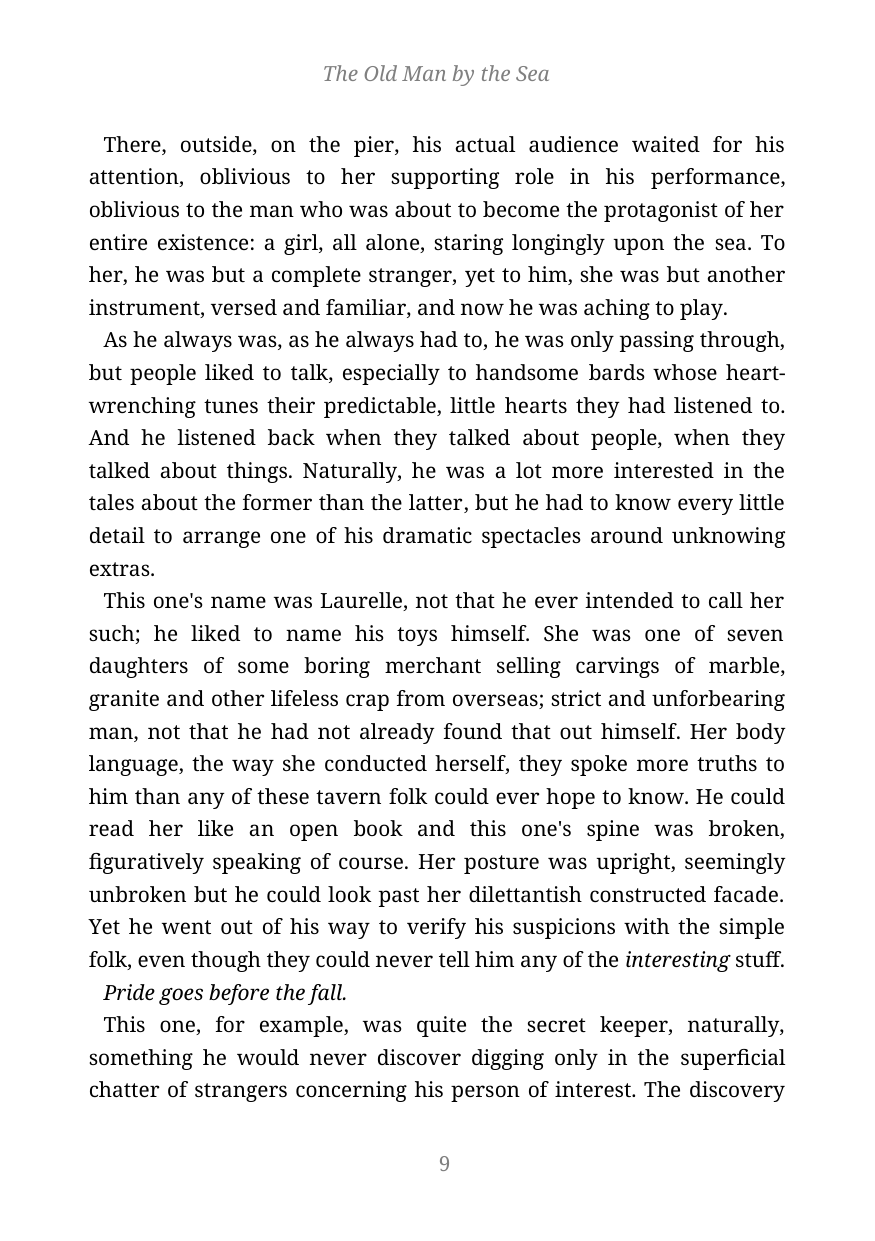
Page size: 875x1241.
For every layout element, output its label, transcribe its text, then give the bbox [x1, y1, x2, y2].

text There, outside, on the pier, his actual audience waited for his attention, oblivious to her supporting role in his performance, oblivious to the man who was about to become the protagonist of her entire existence: a girl, all alone, staring longingly upon the sea. To her, he was but a complete stranger, yet to him, she was but another instrument, versed and familiar, and now he was aching to play. [88, 130, 786, 321]
text As he always was, as he always had to, he was only passing through, but people liked to talk, especially to handsome bards whose heart-wrenching tunes their predictable, little hearts they had listened to. And he listened back when they talked about people, when they talked about things. Naturally, he was a lot more interested in the tales about the former than the latter, but he had to know every little detail to arrange one of his dramatic spectacles around unknowing extras. [88, 326, 786, 582]
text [88, 1010, 786, 1104]
text This one's name was Laurelle, not that he ever intended to call her such; he liked to name his toys himself. She was one of seven daughters of some boring merchant selling carvings of marble, granite and other lifeless crap from overseas; strict and unforbearing man, not that he had not already found that out himself. Her body language, the way she conducted herself, they spoke more truths to him than any of these tavern folk could ever hope to know. He could read her like an open book and this one's spine was broken, figuratively speaking of course. Her posture was upright, seemingly unbroken but he could look past her dilettantish constructed facade. Yet he went out of his way to verify his suspicions with the simple folk, even though they could never tell him any of the interesting stuff. [88, 586, 786, 973]
text Pride goes before the fall. [88, 978, 786, 1006]
